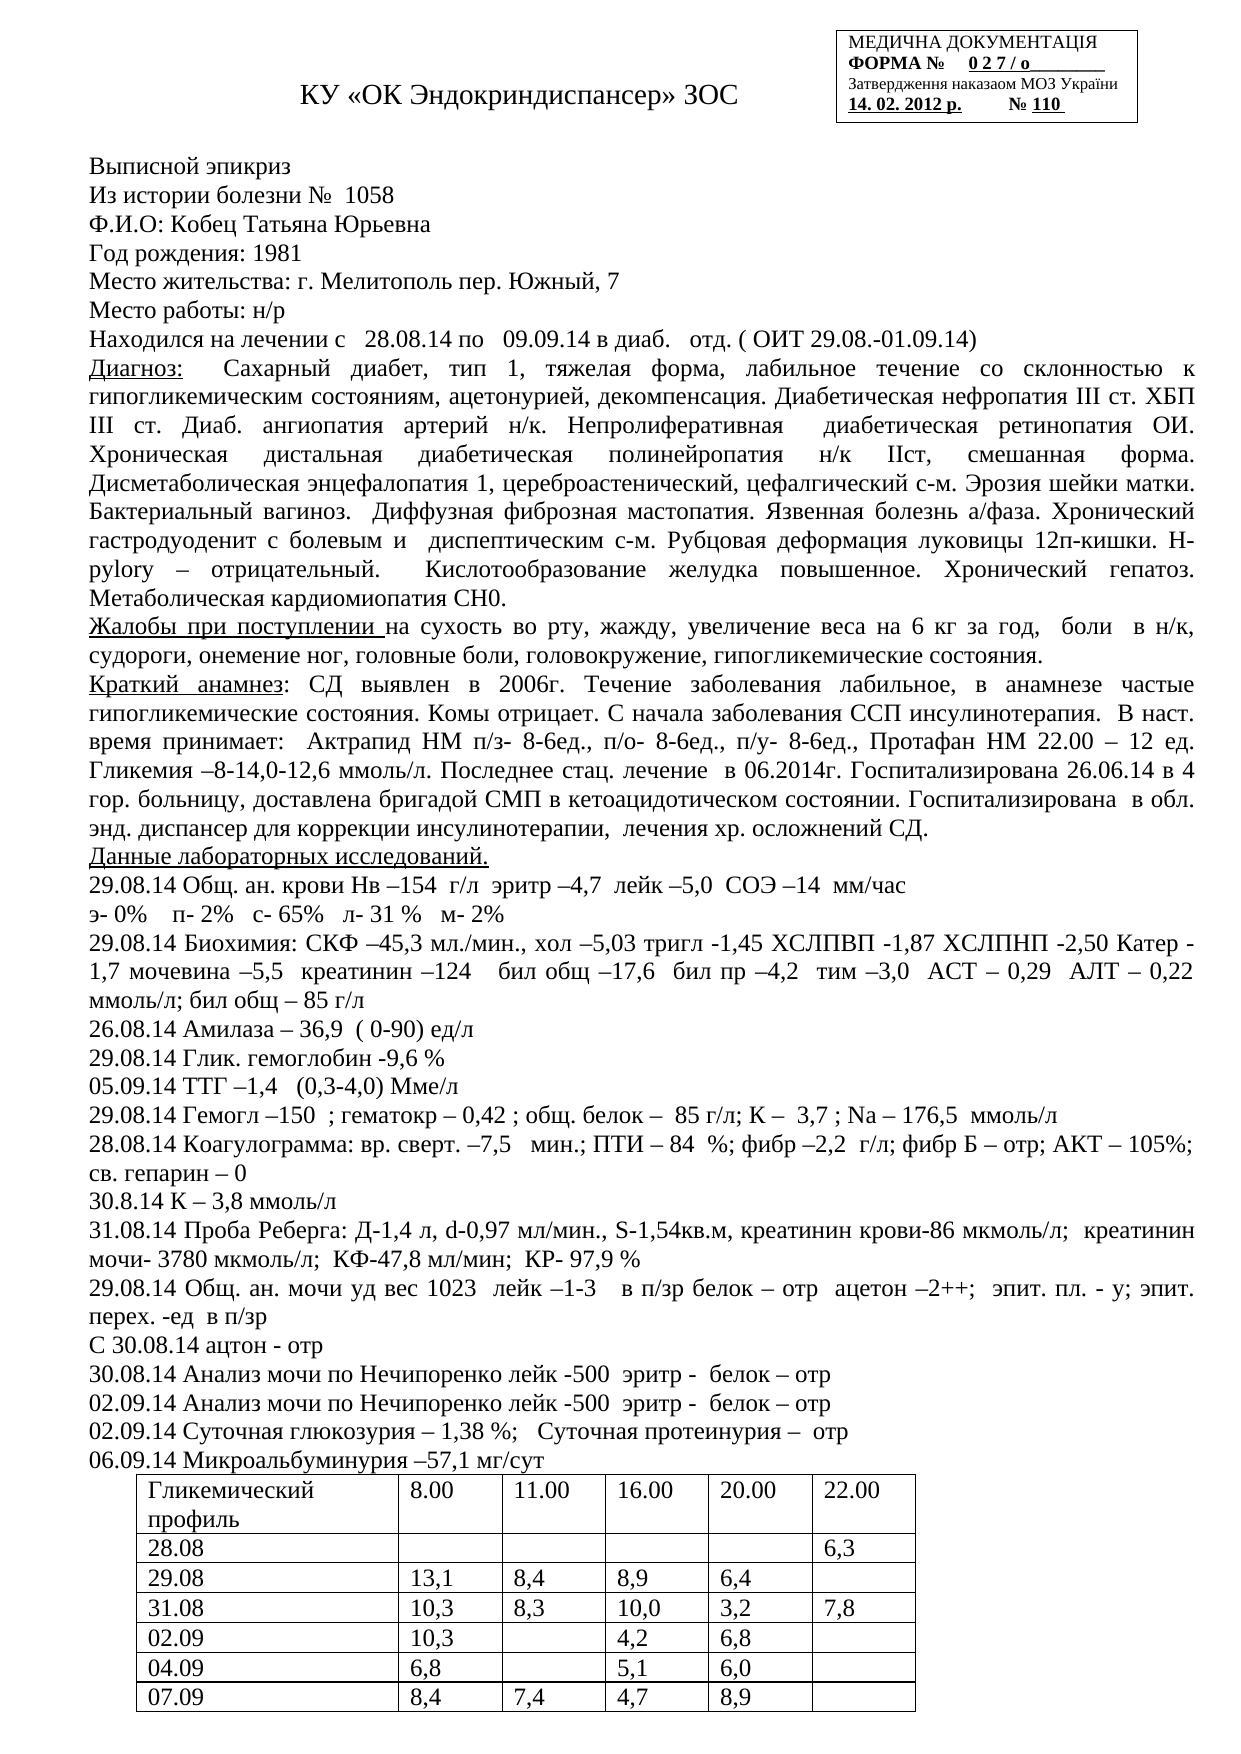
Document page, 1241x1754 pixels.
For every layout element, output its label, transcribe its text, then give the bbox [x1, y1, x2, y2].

table_cell [813, 1563, 915, 1592]
table_cell 5,1 [606, 1653, 708, 1681]
table_cell 6,8 [709, 1623, 812, 1652]
table_cell 10,3 [399, 1593, 502, 1622]
table_cell [503, 1623, 605, 1652]
table_cell 7,4 [503, 1683, 605, 1711]
table_cell 8,4 [399, 1683, 502, 1711]
subtitle Ф.И.О: Кобец Татьяна Юрьевна [89, 209, 1196, 238]
text 30.08.14 Анализ мочи по Нечипоренко лейк -500 эритр - белок – отр [89, 1359, 1196, 1388]
table_cell 31.08 [137, 1593, 398, 1622]
text 02.09.14 Суточная глюкозурия – 1,38 %; Суточная протеинурия – отр [89, 1416, 1196, 1445]
table_header 16.00 [606, 1475, 708, 1532]
text 31.08.14 Проба Реберга: Д-1,4 л, d-0,97 мл/мин., S-1,54кв.м, креатинин крови-86 мкмоль/л; креатинин мочи- 3780 мкмоль/л; КФ-47,8 мл/мин; КР- 97,9 % [89, 1215, 1196, 1273]
table_cell 10,0 [606, 1593, 708, 1622]
table_cell 8,3 [503, 1593, 605, 1622]
table_cell 6,4 [709, 1563, 812, 1592]
text Жалобы при поступлении на сухость во рту, жажду, увеличение веса на 6 кг за год, боли в н/к, судороги, онемение ног, головные боли, головокружение, гипогликемические состояния. [89, 611, 1196, 669]
text С 30.08.14 ацтон - отр [89, 1330, 1196, 1359]
table_cell 02.09 [137, 1623, 398, 1652]
table_cell [503, 1534, 605, 1562]
text Находился на лечении с 28.08.14 по 09.09.14 в диаб. отд. ( ОИТ 29.08.-01.09.14) [89, 324, 1196, 353]
table_cell 6,3 [813, 1534, 915, 1562]
text 29.08.14 Общ. ан. крови Нв –154 г/л эритр –4,7 лейк –5,0 СОЭ –14 мм/час [89, 870, 1196, 899]
table_header 8.00 [399, 1475, 502, 1532]
table_header 11.00 [503, 1475, 605, 1532]
subtitle 29.08.14 Общ. ан. мочи уд вес 1023 лейк –1-3 в п/зр белок – отр ацетон –2++; эпит. пл. - у; эпит. перех. -ед в п/зр [89, 1273, 1196, 1330]
table_cell 6,0 [709, 1653, 812, 1681]
text э- 0% п- 2% с- 65% л- 31 % м- 2% [89, 899, 1196, 928]
text Данные лабораторных исследований. [89, 841, 1196, 870]
table_cell 28.08 [137, 1534, 398, 1562]
text 05.09.14 ТТГ –1,4 (0,3-4,0) Мме/л [89, 1071, 1196, 1100]
subtitle Из истории болезни № 1058 [89, 180, 1196, 209]
table_cell 8,4 [503, 1563, 605, 1592]
text 28.08.14 Коагулограмма: вр. сверт. –7,5 мин.; ПТИ – 84 %; фибр –2,2 г/л; фибр Б – отр; АКТ – 105%; св. гепарин – 0 [89, 1129, 1196, 1186]
text 02.09.14 Анализ мочи по Нечипоренко лейк -500 эритр - белок – отр [89, 1388, 1196, 1416]
text Краткий анамнез: СД выявлен в 2006г. Течение заболевания лабильное, в анамнезе частые гипогликемические состояния. Комы отрицает. С начала заболевания ССП инсулинотерапия. В наст. время принимает: Актрапид НМ п/з- 8-6ед., п/о- 8-6ед., п/у- 8-6ед., Протафан НМ 22.00 – 12 ед. Гликемия –8-14,0-12,6 ммоль/л. Последнее стац. лечение в 06.2014г. Госпитализирована 26.06.14 в 4 гор. больницу, доставлена бригадой СМП в кетоацидотическом состоянии. Госпитализирована в обл. энд. диспансер для коррекции инсулинотерапии, лечения хр. осложнений СД. [89, 669, 1196, 841]
text Место жительства: г. Мелитополь пер. Южный, 7 [89, 266, 1196, 295]
table_header 20.00 [709, 1475, 812, 1532]
table_cell 29.08 [137, 1563, 398, 1592]
table_header Гликемический профиль [137, 1475, 398, 1532]
table_cell 4,7 [606, 1683, 708, 1711]
table_cell 04.09 [137, 1653, 398, 1681]
text 30.8.14 К – 3,8 ммоль/л [89, 1186, 1196, 1215]
table_cell 6,8 [399, 1653, 502, 1681]
table_cell [813, 1623, 915, 1652]
table_cell [606, 1534, 708, 1562]
table_cell 07.09 [137, 1683, 398, 1711]
text 29.08.14 Гемогл –150 ; гематокр – 0,42 ; общ. белок – 85 г/л; К – 3,7 ; Nа – 176,5 ммоль/л [89, 1100, 1196, 1129]
table_cell [709, 1534, 812, 1562]
table_cell [503, 1653, 605, 1681]
text Место работы: н/р [89, 295, 1196, 324]
table_cell 10,3 [399, 1623, 502, 1652]
table_cell 7,8 [813, 1593, 915, 1622]
table_cell [813, 1653, 915, 1681]
table_cell 4,2 [606, 1623, 708, 1652]
text 29.08.14 Глик. гемоглобин -9,6 % [89, 1043, 1196, 1071]
text Диагноз: Сахарный диабет, тип 1, тяжелая форма, лабильное течение со склонностью к гипогликемическим состояниям, ацетонурией, декомпенсация. Диабетическая нефропатия III ст. ХБП III ст. Диаб. ангиопатия артерий н/к. Непролиферативная диабетическая ретинопатия ОИ. Хроническая дистальная диабетическая полинейропатия н/к IIст, смешанная форма. Дисметаболическая энцефалопатия 1, цереброастенический, цефалгический с-м. Эрозия шейки матки. Бактериальный вагиноз. Диффузная фиброзная мастопатия. Язвенная болезнь а/фаза. Хронический гастродуоденит с болевым и диспептическим с-м. Рубцовая деформация луковицы 12п-кишки. Н-pylory – отрицательный. Кислотообразование желудка повышенное. Хронический гепатоз. Метаболическая кардиомиопатия СН0. [89, 353, 1196, 611]
table_cell 8,9 [709, 1683, 812, 1711]
table_cell 8,9 [606, 1563, 708, 1592]
subtitle 06.09.14 Микроальбуминурия –57,1 мг/сут [89, 1445, 1196, 1474]
text 26.08.14 Амилаза – 36,9 ( 0-90) ед/л [89, 1014, 1196, 1043]
table_cell 3,2 [709, 1593, 812, 1622]
table_header 22.00 [813, 1475, 915, 1532]
text 29.08.14 Биохимия: СКФ –45,3 мл./мин., хол –5,03 тригл -1,45 ХСЛПВП -1,87 ХСЛПНП -2,50 Катер -1,7 мочевина –5,5 креатинин –124 бил общ –17,6 бил пр –4,2 тим –3,0 АСТ – 0,29 АЛТ – 0,22 ммоль/л; бил общ – 85 г/л [89, 928, 1196, 1014]
table_cell [399, 1534, 502, 1562]
text Год рождения: 1981 [89, 238, 1196, 266]
table_cell [813, 1683, 915, 1711]
subtitle Выписной эпикриз [89, 151, 1202, 180]
table_cell 13,1 [399, 1563, 502, 1592]
